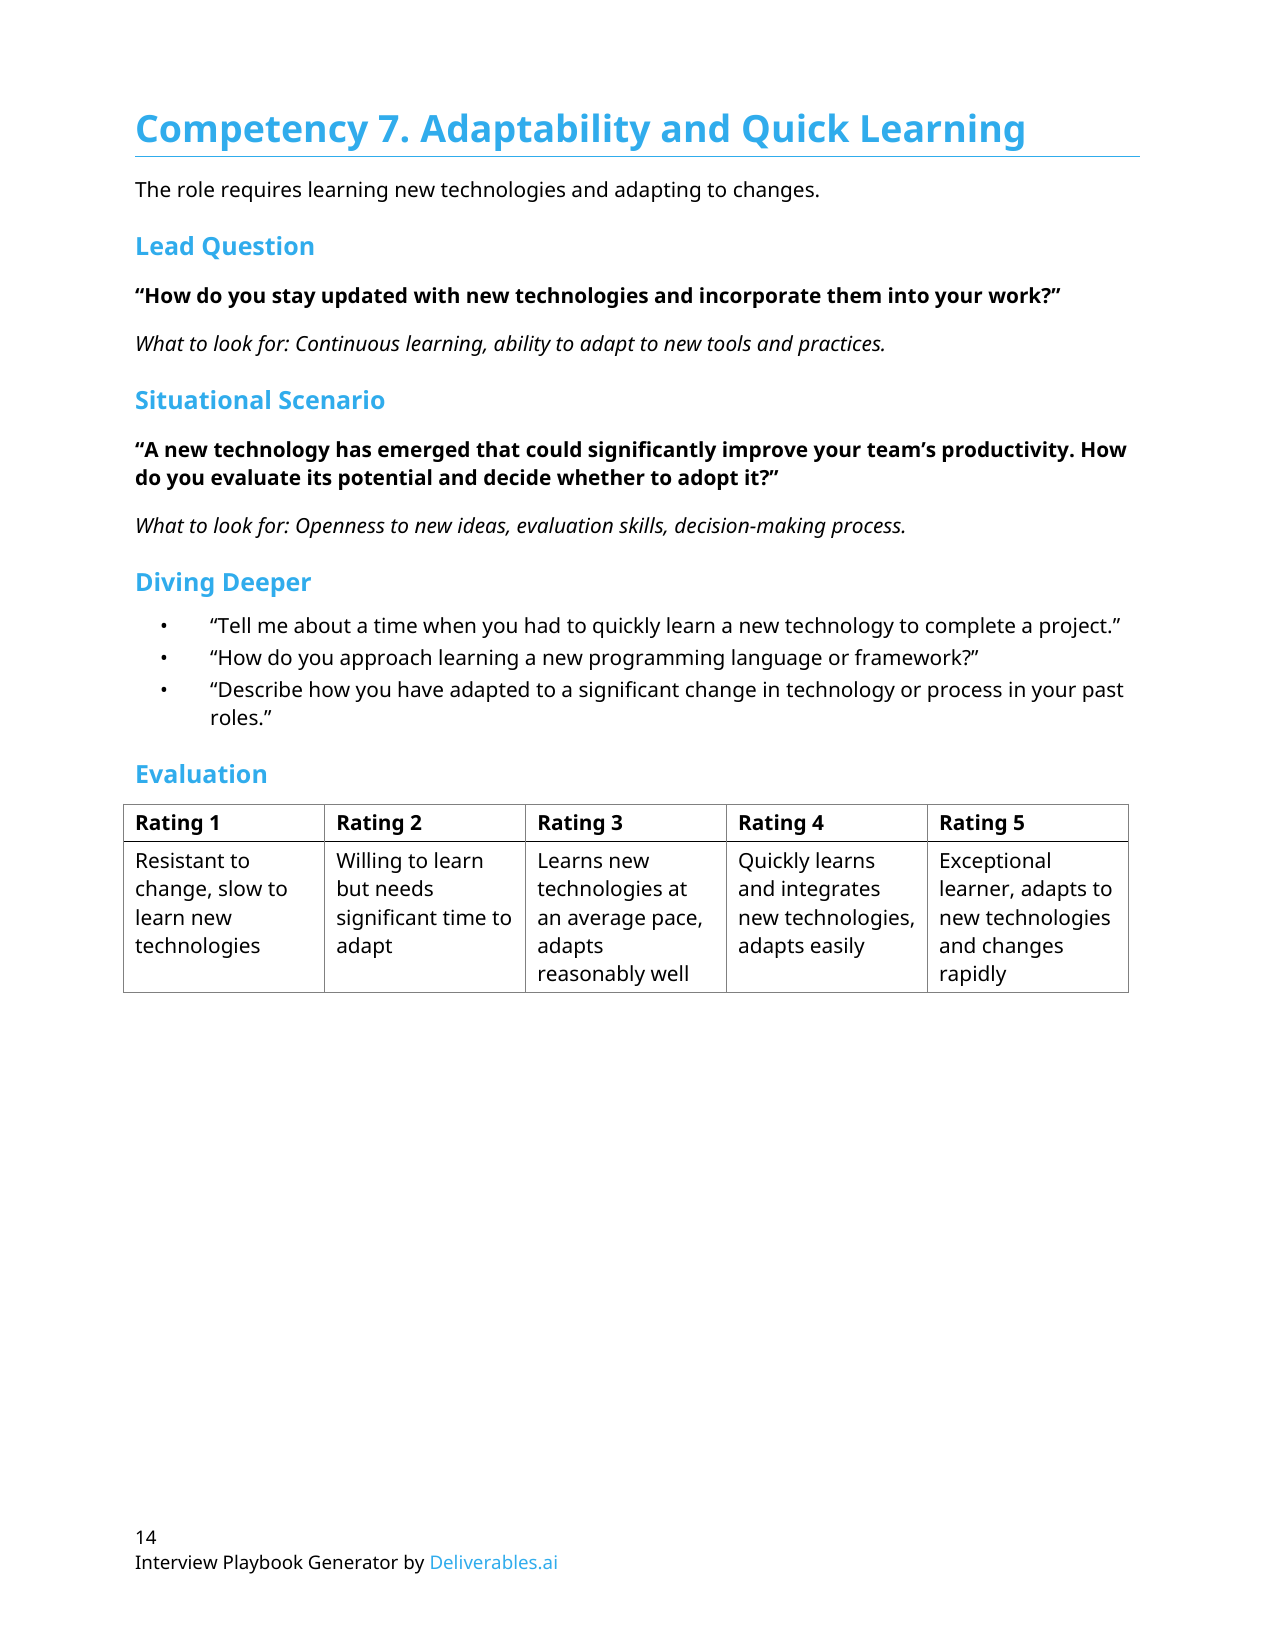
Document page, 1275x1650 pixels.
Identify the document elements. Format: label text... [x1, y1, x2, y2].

list “Describe how you have adapted to a significant change in technology or process in your past roles.” [160, 675, 1140, 732]
subtitle Lead Question [135, 229, 1140, 263]
table_cell Quickly learns and integrates new technologies, adapts easily [727, 842, 927, 992]
text What to look for: Continuous learning, ability to adapt to new tools and practices. [135, 329, 1140, 357]
subtitle Situational Scenario [135, 382, 1140, 416]
list “Tell me about a time when you had to quickly learn a new technology to complete a project.” [160, 611, 1140, 639]
subtitle Diving Deeper [135, 564, 1140, 598]
table_header Rating 2 [325, 805, 525, 841]
table_header Rating 1 [124, 805, 324, 841]
subtitle Evaluation [135, 757, 1140, 791]
table_cell Resistant to change, slow to learn new technologies [124, 842, 324, 992]
list “How do you approach learning a new programming language or framework?” [160, 643, 1140, 671]
subtitle Competency 7. Adaptability and Quick Learning [135, 102, 1140, 156]
table_cell Exceptional learner, adapts to new technologies and changes rapidly [928, 842, 1128, 992]
text “How do you stay updated with new technologies and incorporate them into your work?” [135, 282, 1140, 310]
table_header Rating 5 [928, 805, 1128, 841]
table_cell Willing to learn but needs significant time to adapt [325, 842, 525, 992]
table_cell Learns new technologies at an average pace, adapts reasonably well [526, 842, 726, 992]
text What to look for: Openness to new ideas, evaluation skills, decision-making process. [135, 511, 1140, 539]
table_header Rating 4 [727, 805, 927, 841]
table_header Rating 3 [526, 805, 726, 841]
text The role requires learning new technologies and adapting to changes. [135, 175, 1140, 204]
text “A new technology has emerged that could significantly improve your team’s productivity. How do you evaluate its potential and decide whether to adopt it?” [135, 435, 1140, 492]
